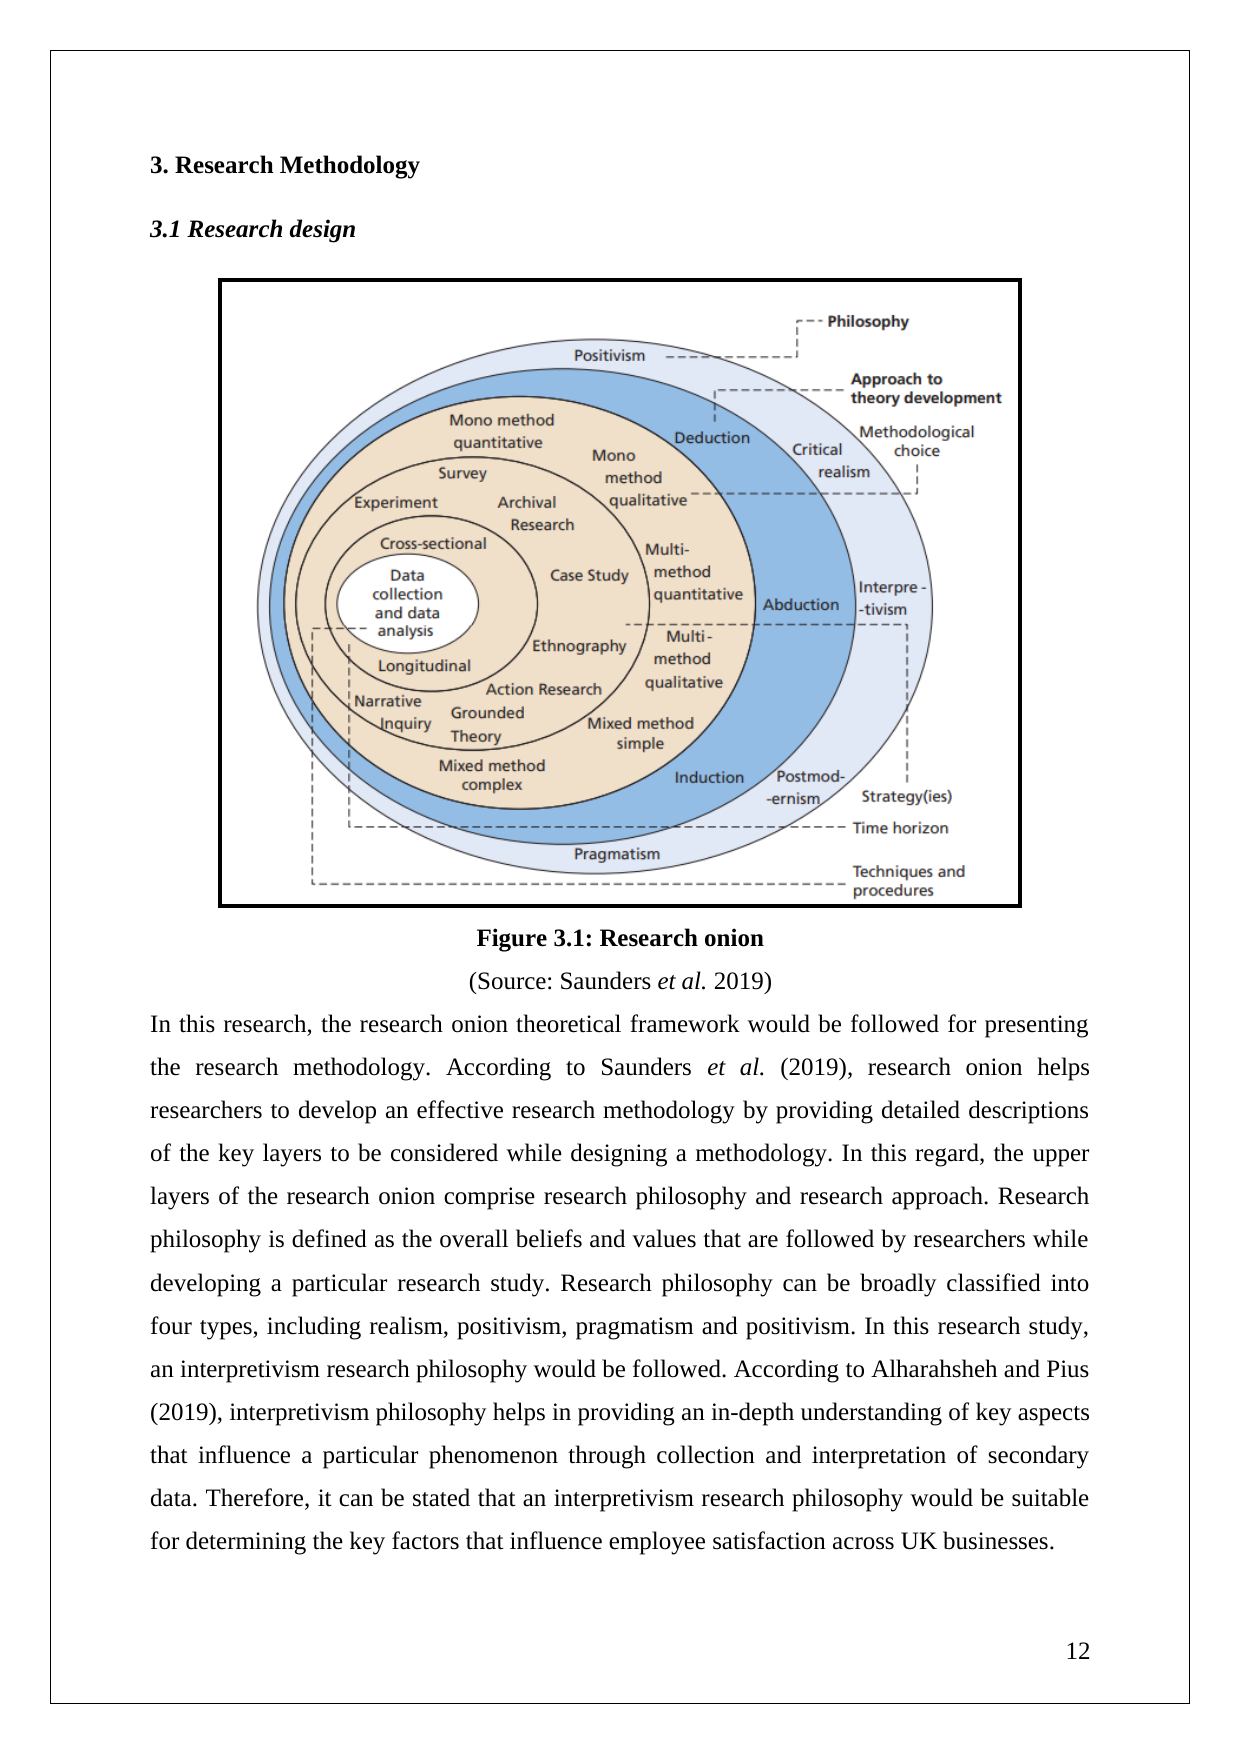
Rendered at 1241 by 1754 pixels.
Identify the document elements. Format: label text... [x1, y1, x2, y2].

text Figure 3.1: Research onion [150, 923, 1090, 951]
subtitle 3.1 Research design [150, 214, 1090, 243]
picture [222, 282, 1018, 904]
subtitle 3. Research Methodology [150, 150, 1090, 179]
text In this research, the research onion theoretical framework would be followed for presenting the research methodology. According to Saunders et al. (2019), research onion helps researchers to develop an effective research methodology by providing detailed descriptions of the key layers to be considered while designing a methodology. In this regard, the upper layers of the research onion comprise research philosophy and research approach. Research philosophy is defined as the overall beliefs and values that are followed by researchers while developing a particular research study. Research philosophy can be broadly classified into four types, including realism, positivism, pragmatism and positivism. In this research study, an interpretivism research philosophy would be followed. According to Alharahsheh and Pius (2019), interpretivism philosophy helps in providing an in-depth understanding of key aspects that influence a particular phenomenon through collection and interpretation of secondary data. Therefore, it can be stated that an interpretivism research philosophy would be suitable for determining the key factors that influence employee satisfaction across UK businesses. [150, 1009, 1090, 1555]
text (Source: Saunders et al. 2019) [150, 966, 1090, 994]
